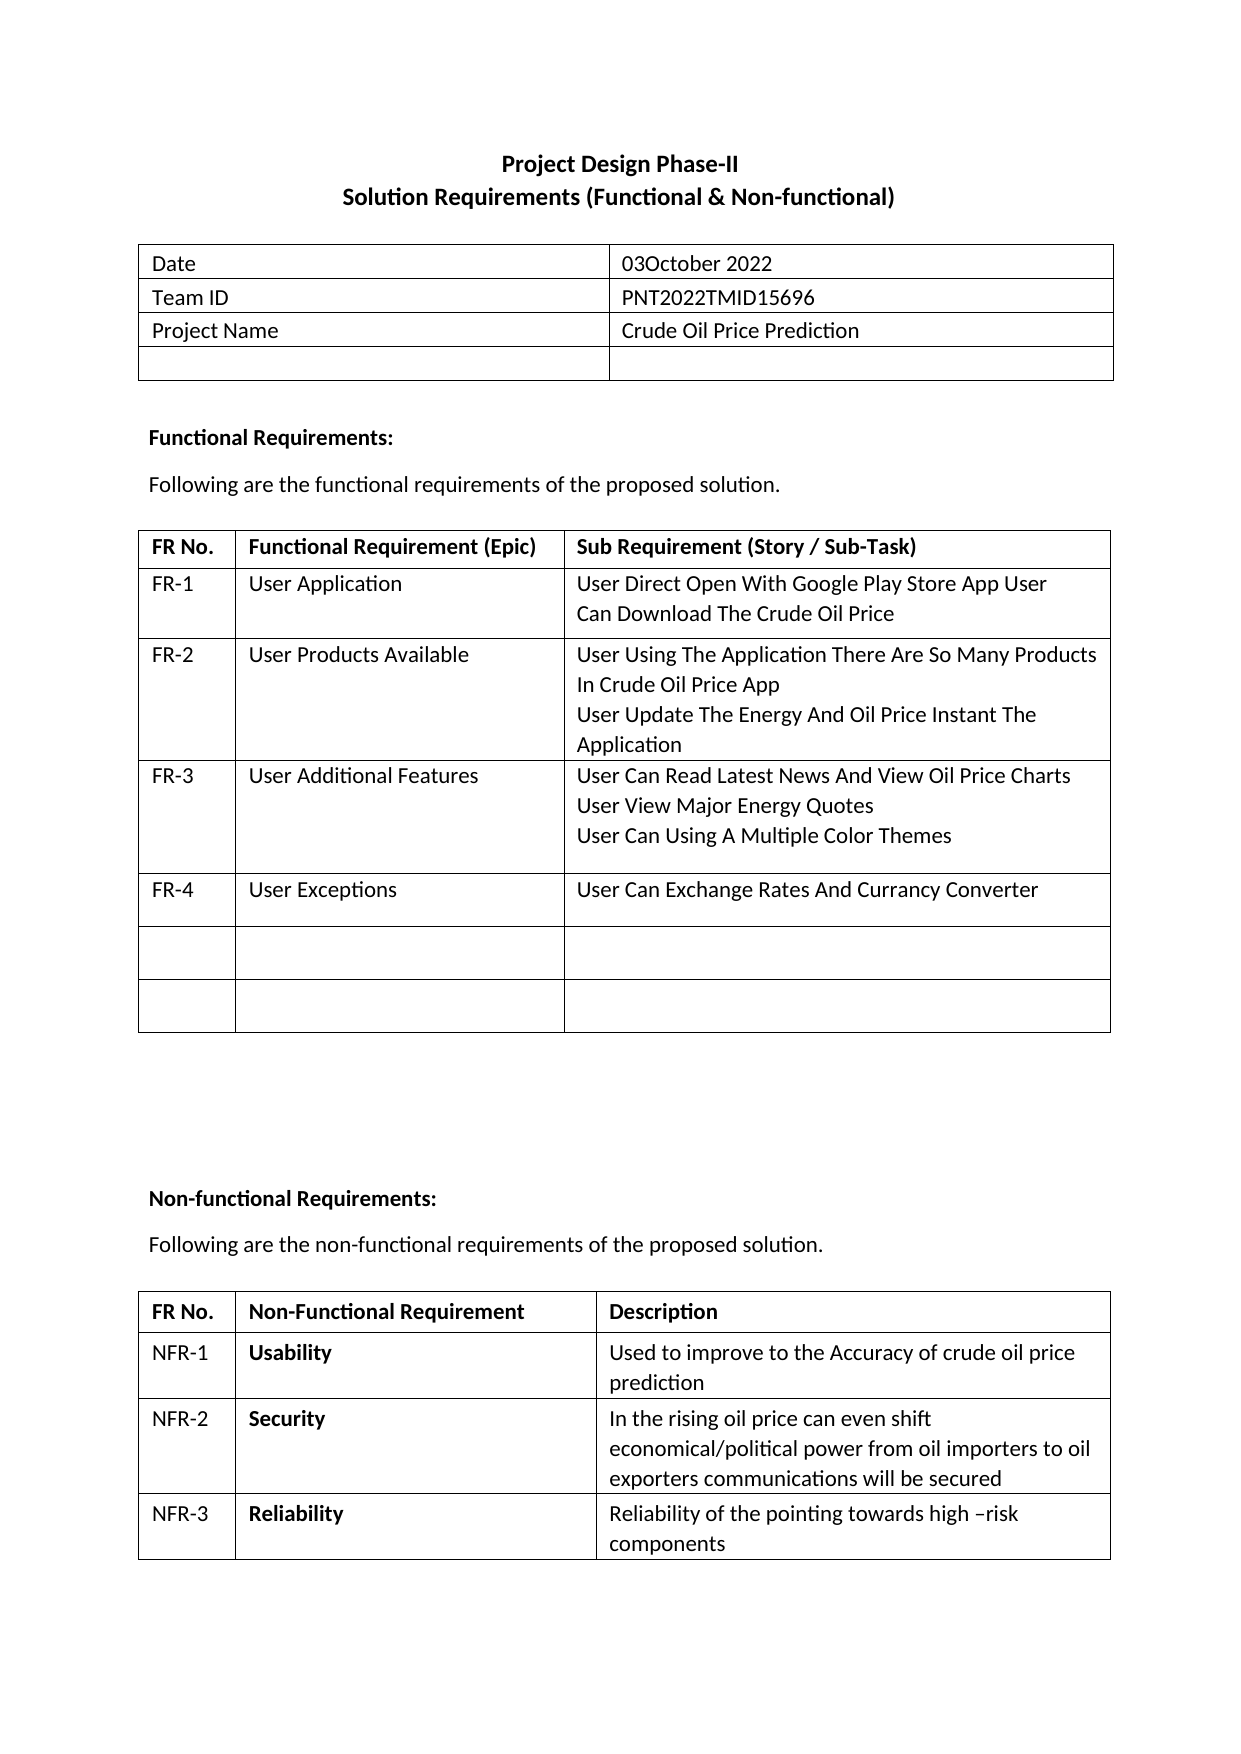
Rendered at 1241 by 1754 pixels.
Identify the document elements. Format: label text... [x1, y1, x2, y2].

table_cell [565, 927, 1110, 978]
table_cell User Application [236, 569, 564, 638]
table_header Sub Requirement (Story / Sub-Task) [565, 531, 1110, 567]
table_cell Team ID [139, 279, 609, 312]
table_cell FR-3 [139, 761, 235, 873]
table_cell NFR-2 [139, 1399, 235, 1493]
table_cell NFR-3 [139, 1494, 235, 1559]
table_cell [236, 980, 564, 1032]
table_cell User Direct Open With Google Play Store App User Can Download The Crude Oil Price [565, 569, 1110, 638]
table_cell User Can Read Latest News And View Oil Price Charts User View Major Energy Quotes User Can Using A Multiple Color Themes [565, 761, 1110, 873]
table_header Description [597, 1292, 1110, 1332]
text Solution Requirements (Functional & Non-functional) [340, 181, 897, 212]
table_cell [236, 927, 564, 978]
table_cell Reliability of the pointing towards high –risk components [597, 1494, 1110, 1559]
table_cell Security [236, 1399, 596, 1493]
table_cell User Using The Application There Are So Many Products In Crude Oil Price App User Update The Energy And Oil Price Instant The Application [565, 639, 1110, 759]
table_cell [565, 980, 1110, 1032]
table_cell User Products Available [236, 639, 564, 759]
table_cell User Additional Features [236, 761, 564, 873]
table_cell [139, 347, 609, 379]
table_header Functional Requirement (Epic) [236, 531, 564, 567]
table_cell User Can Exchange Rates And Currancy Converter [565, 874, 1110, 926]
table_cell User Exceptions [236, 874, 564, 926]
table_cell NFR-1 [139, 1333, 235, 1398]
subtitle Project Design Phase-II [340, 148, 901, 178]
table_cell In the rising oil price can even shift economical/political power from oil importers to oil exporters communications will be secured [597, 1399, 1110, 1493]
table_cell Crude Oil Price Prediction [610, 313, 1113, 346]
table_header FR No. [139, 1292, 235, 1332]
table_cell Used to improve to the Accuracy of crude oil price prediction [597, 1333, 1110, 1398]
table_header Date [139, 245, 609, 278]
text Following are the functional requirements of the proposed solution. [148, 470, 1126, 498]
table_cell FR-1 [139, 569, 235, 638]
table_cell Reliability [236, 1494, 596, 1559]
table_header FR No. [139, 531, 235, 567]
table_header Non-Functional Requirement [236, 1292, 596, 1332]
table_cell FR-2 [139, 639, 235, 759]
subtitle Non-functional Requirements: [148, 1184, 1126, 1212]
table_cell FR-4 [139, 874, 235, 926]
table_cell PNT2022TMID15696 [610, 279, 1113, 312]
text Following are the non-functional requirements of the proposed solution. [148, 1230, 1126, 1258]
table_cell [139, 927, 235, 978]
table_cell Project Name [139, 313, 609, 346]
table_cell [610, 347, 1113, 379]
table_cell Usability [236, 1333, 596, 1398]
table_cell [139, 980, 235, 1032]
subtitle Functional Requirements: [148, 423, 1126, 451]
table_header 03October 2022 [610, 245, 1113, 278]
